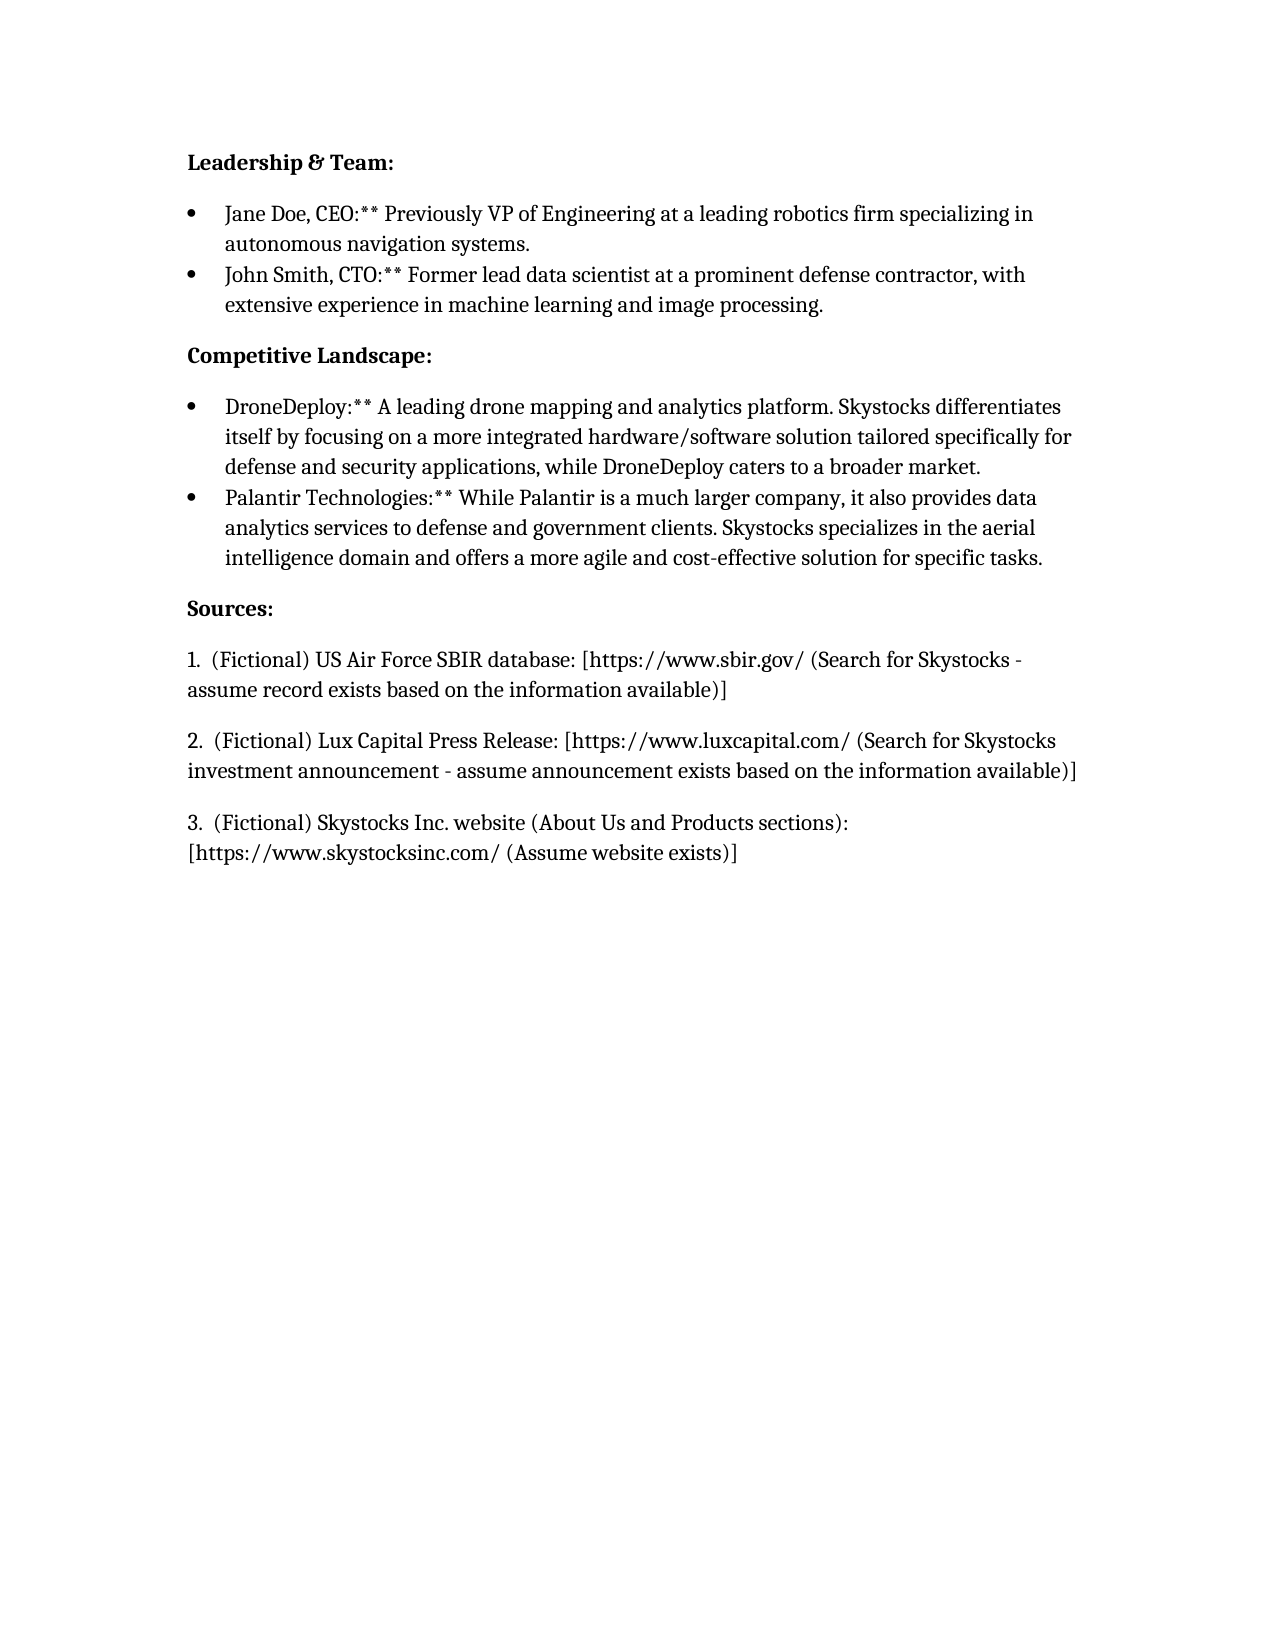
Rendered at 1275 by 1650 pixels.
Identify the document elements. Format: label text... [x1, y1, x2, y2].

list Palantir Technologies:** While Palantir is a much larger company, it also provides data analytics services to defense and government clients. Skystocks specializes in the aerial intelligence domain and offers a more agile and cost-effective solution for specific tasks. [187, 484, 1087, 571]
text Leadership & Team: [187, 150, 1087, 176]
text Competitive Landscape: [187, 343, 1087, 369]
list DroneDeploy:** A leading drone mapping and analytics platform. Skystocks differentiates itself by focusing on a more integrated hardware/software solution tailored specifically for defense and security applications, while DroneDeploy caters to a broader market. [187, 394, 1087, 481]
list Jane Doe, CEO:** Previously VP of Engineering at a leading robotics firm specializing in autonomous navigation systems. [187, 201, 1087, 258]
text Sources: [187, 596, 1087, 622]
text 2. (Fictional) Lux Capital Press Release: [https://www.luxcapital.com/ (Search for Skystocks investment announcement - assume announcement exists based on the information available)] [187, 728, 1087, 785]
text 1. (Fictional) US Air Force SBIR database: [https://www.sbir.gov/ (Search for Skystocks - assume record exists based on the information available)] [187, 647, 1087, 703]
text 3. (Fictional) Skystocks Inc. website (About Us and Products sections): [https://www.skystocksinc.com/ (Assume website exists)] [187, 809, 1087, 866]
list John Smith, CTO:** Former lead data scientist at a prominent defense contractor, with extensive experience in machine learning and image processing. [187, 261, 1087, 318]
